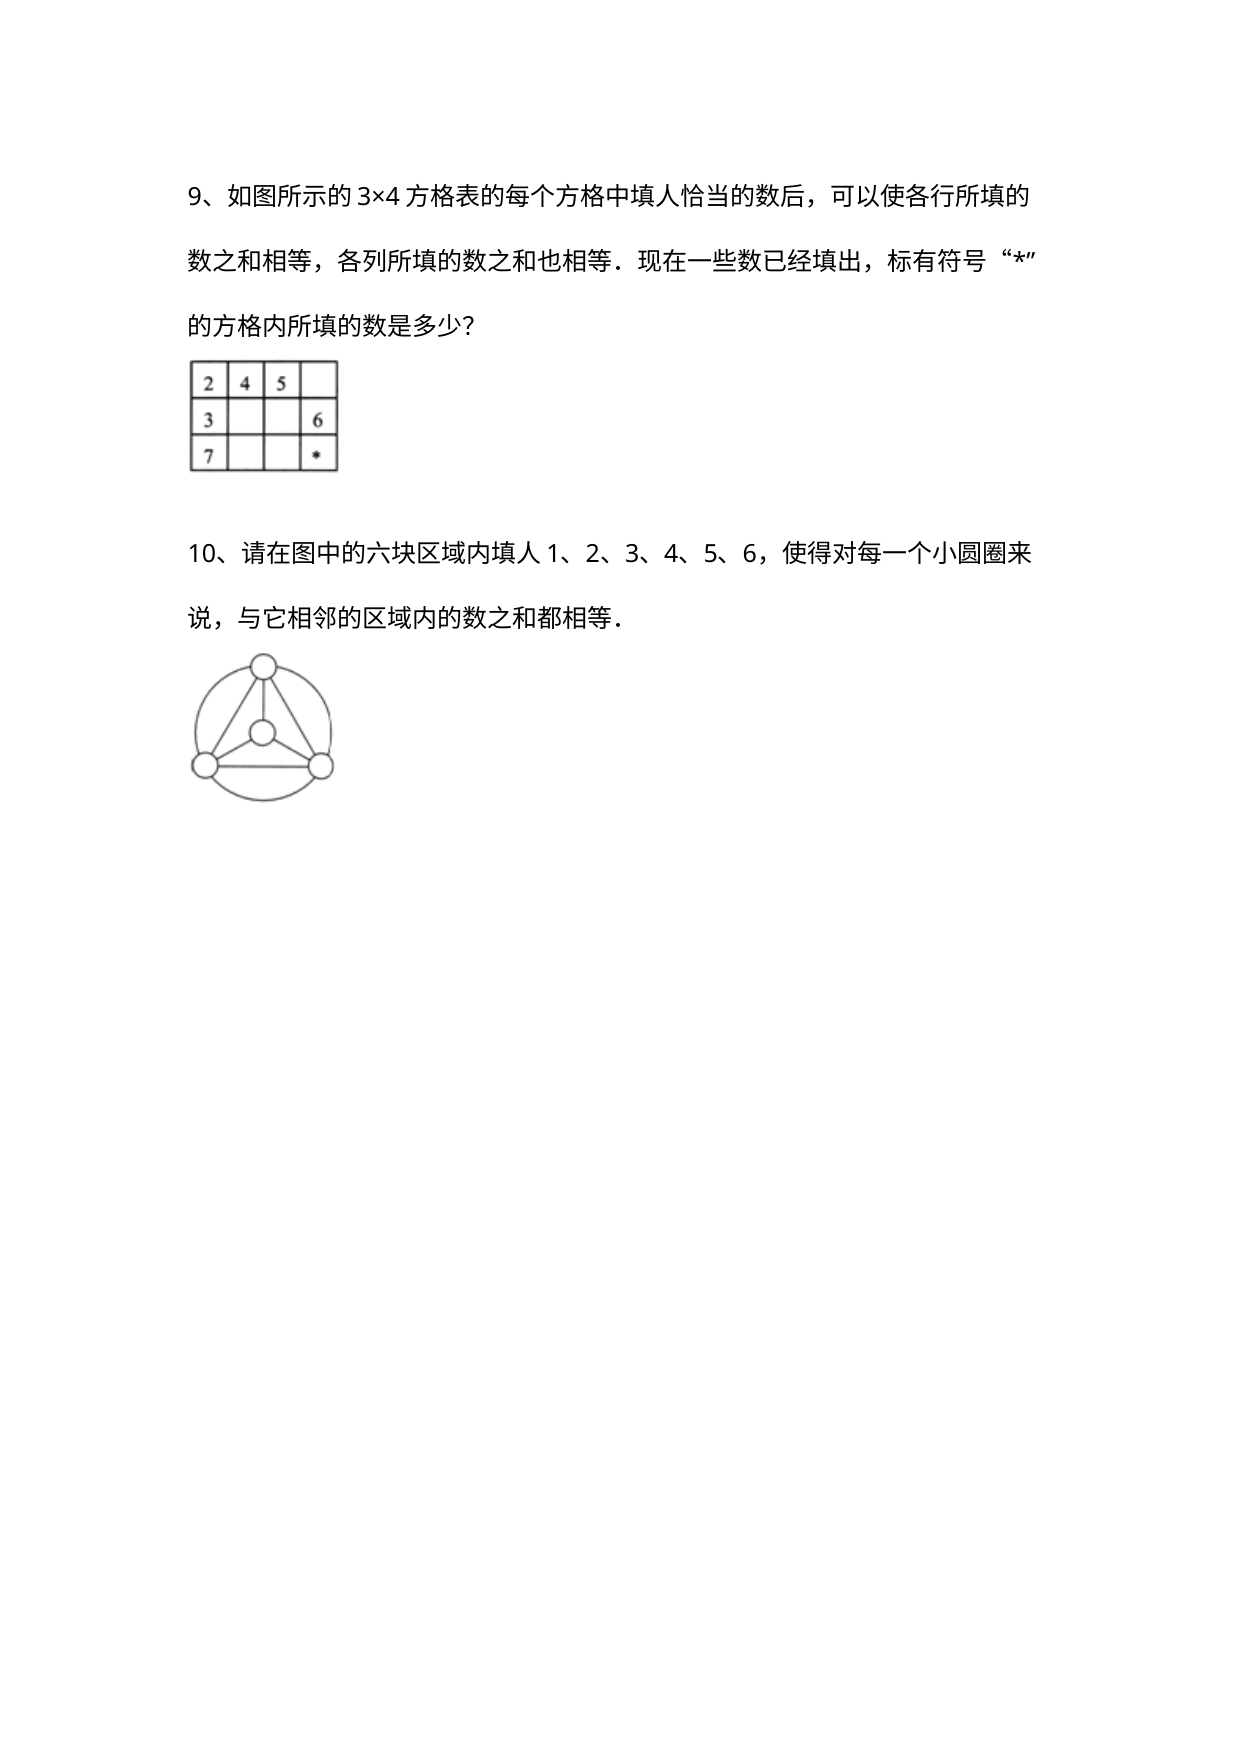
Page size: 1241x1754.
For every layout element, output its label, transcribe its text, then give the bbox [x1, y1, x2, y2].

picture [187, 357, 339, 473]
text 10、请在图中的六块区域内填人1、2、3、4、5、6，使得对每一个小圆圈来说，与它相邻的区域内的数之和都相等． [187, 519, 1053, 649]
text 9、如图所示的3×4方格表的每个方格中填人恰当的数后，可以使各行所填的数之和相等，各列所填的数之和也相等．现在一些数已经填出，标有符号“*”的方格内所填的数是多少？ [187, 162, 1053, 357]
picture [187, 649, 335, 803]
